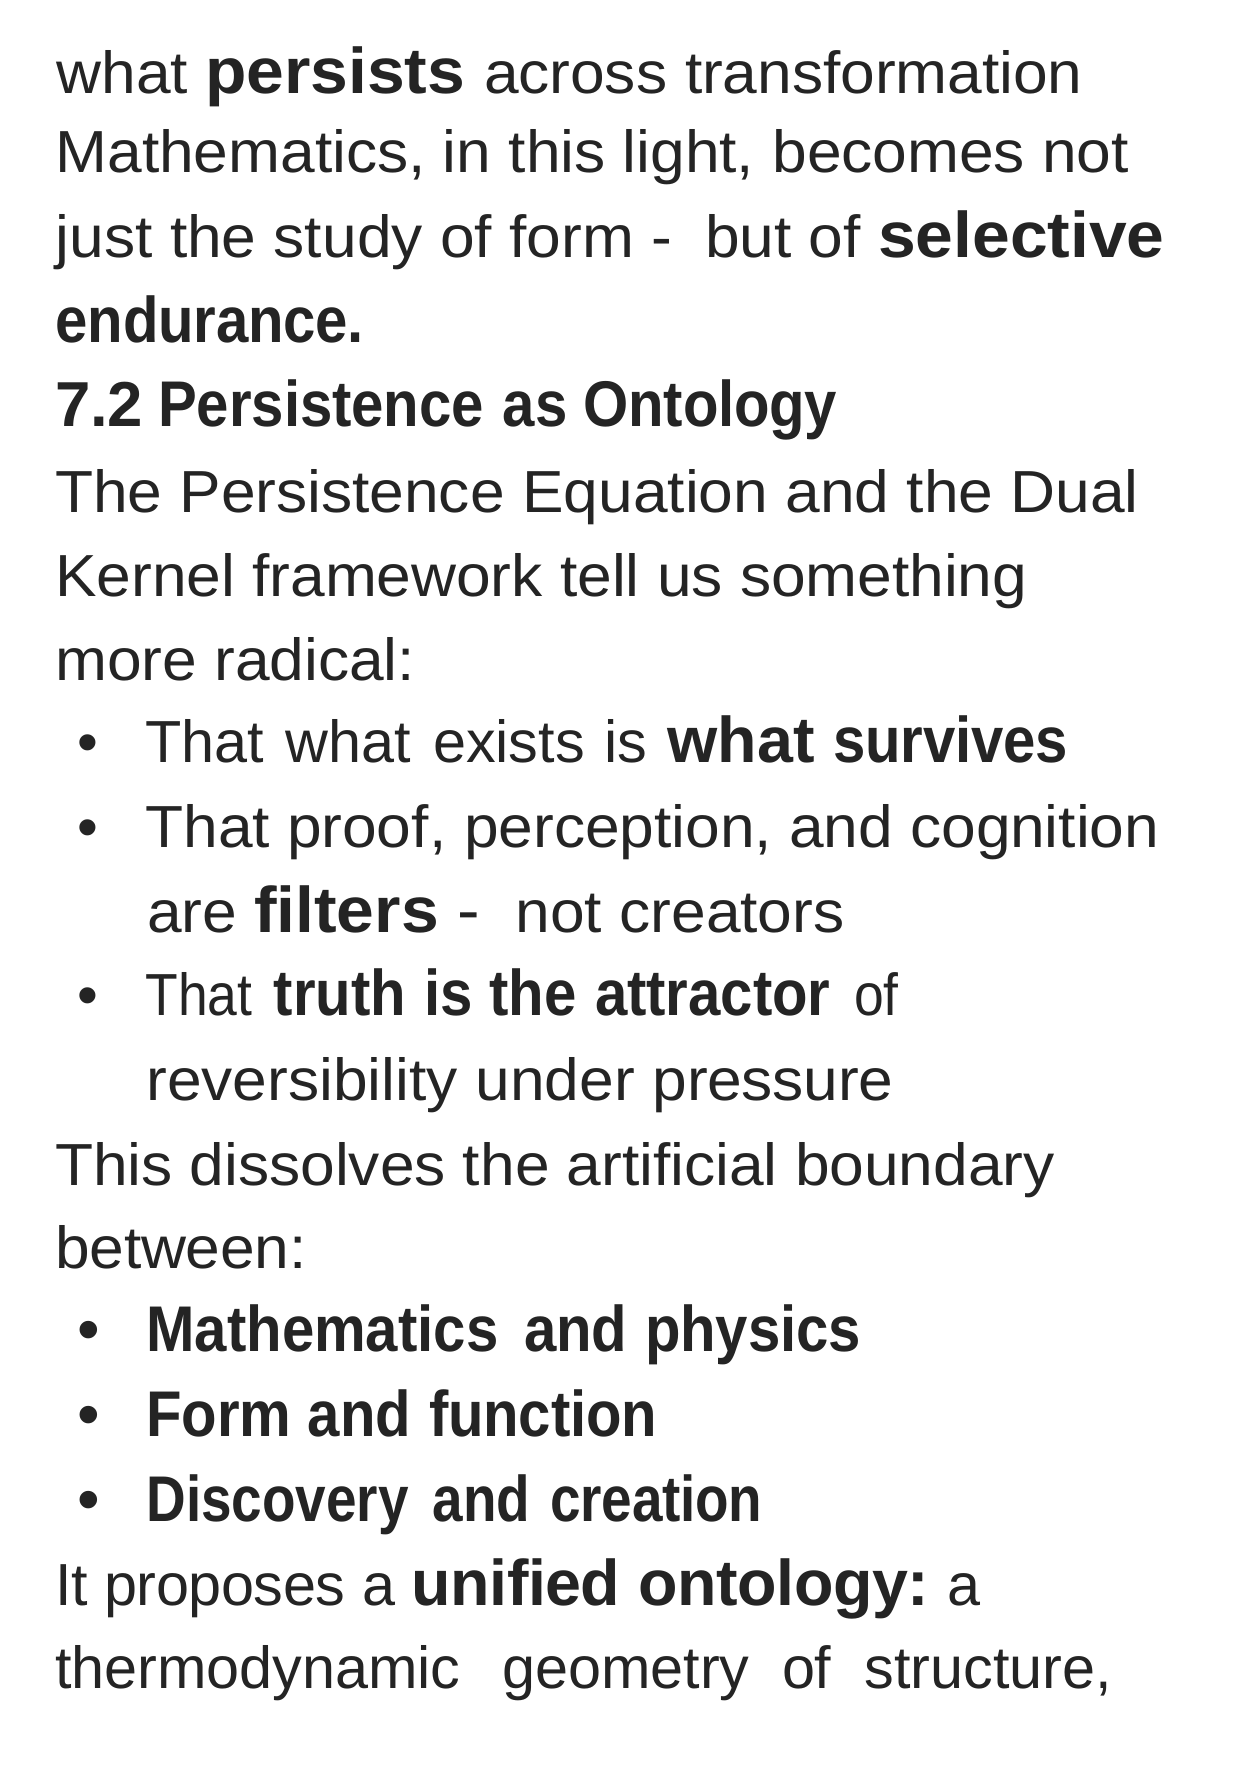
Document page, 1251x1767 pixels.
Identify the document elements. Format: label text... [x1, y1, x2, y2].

list That proof, perception, and cognition are filters - not creators [77, 792, 1166, 946]
list Discovery and creation [77, 1461, 1208, 1535]
list Form and function [77, 1376, 1208, 1451]
text It proposes a unified ontology: a thermodynamic geometry of structure, [55, 1545, 1208, 1702]
text This dissolves the artificial boundary between: [55, 1129, 1208, 1281]
subtitle Persistence as Ontology [55, 367, 1208, 441]
list That truth is the attractor of [77, 957, 1208, 1030]
text reversibility under pressure [146, 1044, 1208, 1113]
text what persists across transformation Mathematics, in this light, becomes not just the study of form - but of selective endurance. [56, 33, 1208, 356]
list That what exists is what survives [77, 708, 1208, 777]
text The Persistence Equation and the Dual Kernel framework tell us something more radical: [55, 456, 1159, 693]
list Mathematics and physics [77, 1296, 1208, 1366]
